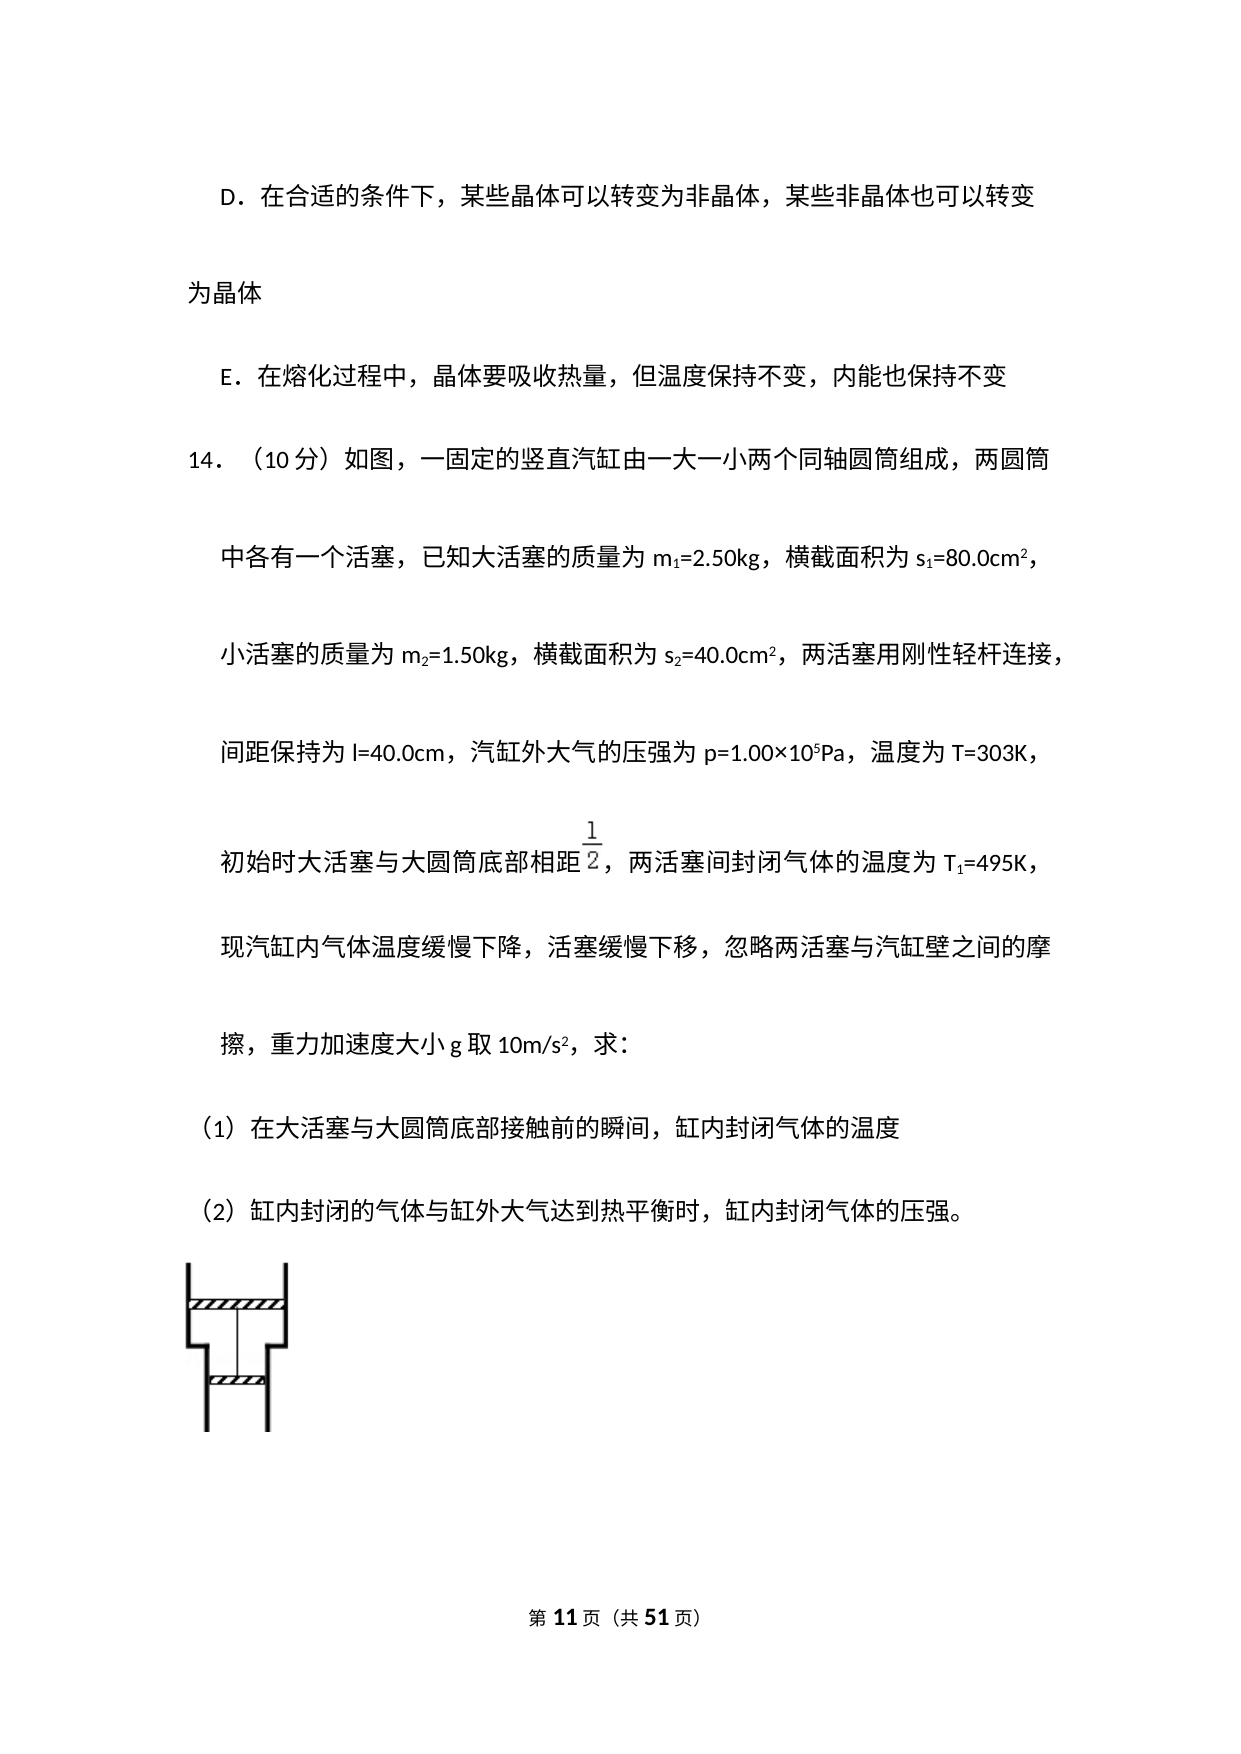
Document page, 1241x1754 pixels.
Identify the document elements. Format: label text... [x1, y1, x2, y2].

text （1）在大活塞与大圆筒底部接触前的瞬间，缸内封闭气体的温度 [187, 1094, 1053, 1159]
text 14．（10分）如图，一固定的竖直汽缸由一大一小两个同轴圆筒组成，两圆筒中各有一个活塞，已知大活塞的质量为m1=2.50kg，横截面积为s1=80.0cm2，小活塞的质量为m2=1.50kg，横截面积为s2=40.0cm2，两活塞用刚性轻杆连接，间距保持为l=40.0cm，汽缸外大气的压强为p=1.00×105Pa，温度为T=303K，初始时大活塞与大圆筒底部相距，两活塞间封闭气体的温度为T1=495K，现汽缸内气体温度缓慢下降，活塞缓慢下移，忽略两活塞与汽缸壁之间的摩擦，重力加速度大小g取10m/s2，求： [187, 426, 1053, 1076]
picture [582, 817, 603, 872]
text （2）缸内封闭的气体与缸外大气达到热平衡时，缸内封闭气体的压强。 [187, 1177, 1053, 1242]
picture [183, 1260, 289, 1432]
text D．在合适的条件下，某些晶体可以转变为非晶体，某些非晶体也可以转变为晶体 [187, 162, 1053, 324]
text E．在熔化过程中，晶体要吸收热量，但温度保持不变，内能也保持不变 [187, 342, 1053, 407]
